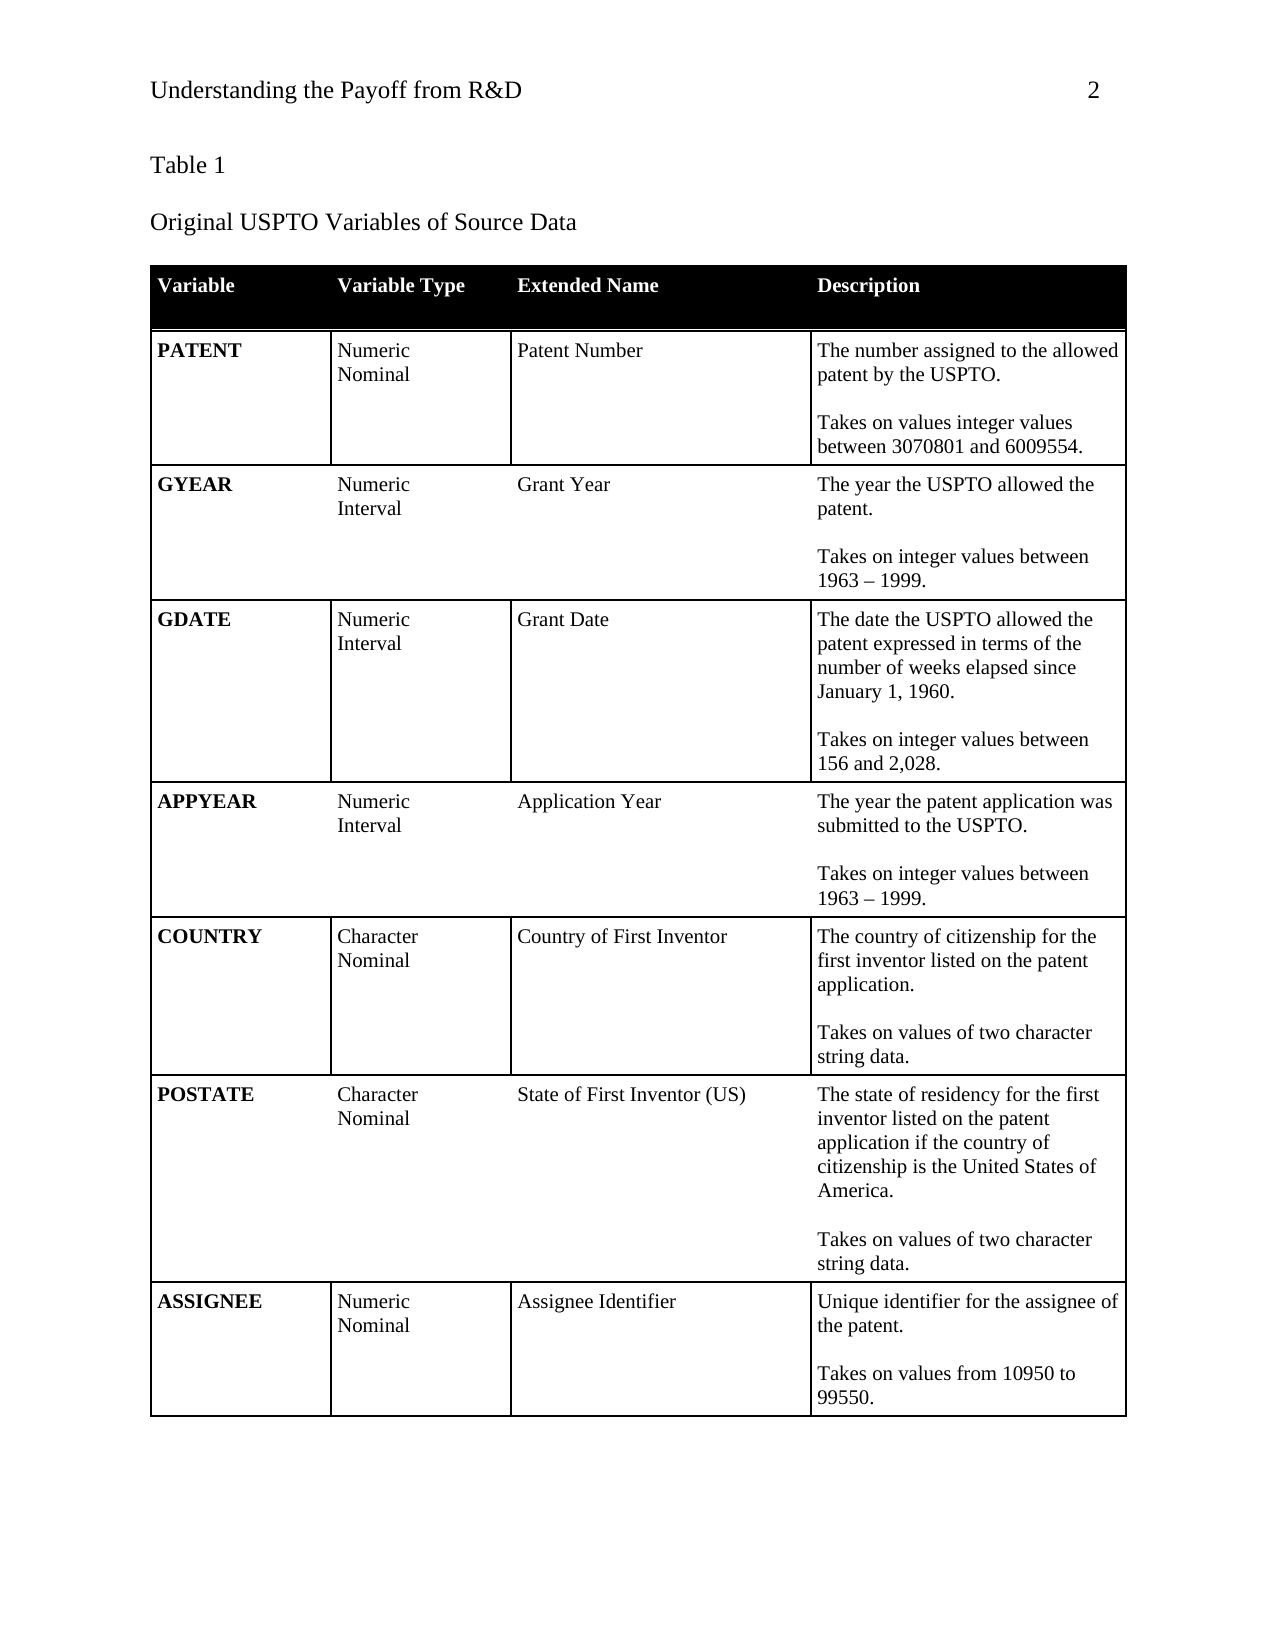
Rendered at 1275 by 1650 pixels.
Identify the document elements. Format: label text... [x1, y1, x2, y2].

text Original USPTO Variables of Source Data [150, 207, 1125, 236]
table_cell COUNTRY [152, 918, 330, 1074]
table_cell Character Nominal [332, 918, 510, 1074]
table_cell Country of First Inventor [512, 918, 810, 1074]
table_header Extended Name [511, 267, 811, 329]
table_cell Assignee Identifier [512, 1283, 810, 1415]
table_cell The date the USPTO allowed the patent expressed in terms of the number of weeks elapsed since January 1, 1960. Takes on integer values between 156 and 2,028. [812, 601, 1125, 781]
table_header Description [811, 267, 1125, 329]
table_cell Grant Year [511, 466, 811, 598]
table_cell PATENT [152, 332, 330, 464]
table_cell Numeric Interval [331, 783, 511, 916]
table_cell Numeric Nominal [332, 332, 510, 464]
table_cell Unique identifier for the assignee of the patent. Takes on values from 10950 to 99550. [812, 1283, 1125, 1415]
table_cell The number assigned to the allowed patent by the USPTO. Takes on values integer values between 3070801 and 6009554. [812, 332, 1125, 464]
table_cell Numeric Interval [332, 601, 510, 781]
text Table 1 [150, 150, 1125, 179]
table_cell ASSIGNEE [152, 1283, 330, 1415]
table_cell Character Nominal [331, 1076, 511, 1281]
table_cell GDATE [152, 601, 330, 781]
table_cell Numeric Interval [331, 466, 511, 598]
table_cell Application Year [511, 783, 811, 916]
table_cell Patent Number [512, 332, 810, 464]
table_cell State of First Inventor (US) [511, 1076, 811, 1281]
table_cell The year the patent application was submitted to the USPTO. Takes on integer values between 1963 – 1999. [811, 783, 1125, 916]
table_cell Grant Date [512, 601, 810, 781]
table_header Variable [152, 267, 331, 329]
table_cell POSTATE [152, 1076, 331, 1281]
table_cell The state of residency for the first inventor listed on the patent application if the country of citizenship is the United States of America. Takes on values of two character string data. [811, 1076, 1125, 1281]
table_cell The year the USPTO allowed the patent. Takes on integer values between 1963 – 1999. [811, 466, 1125, 598]
table_cell GYEAR [152, 466, 331, 598]
table_header Variable Type [331, 267, 511, 329]
table_cell Numeric Nominal [332, 1283, 510, 1415]
table_cell APPYEAR [152, 783, 331, 916]
table_cell The country of citizenship for the first inventor listed on the patent application. Takes on values of two character string data. [812, 918, 1125, 1074]
